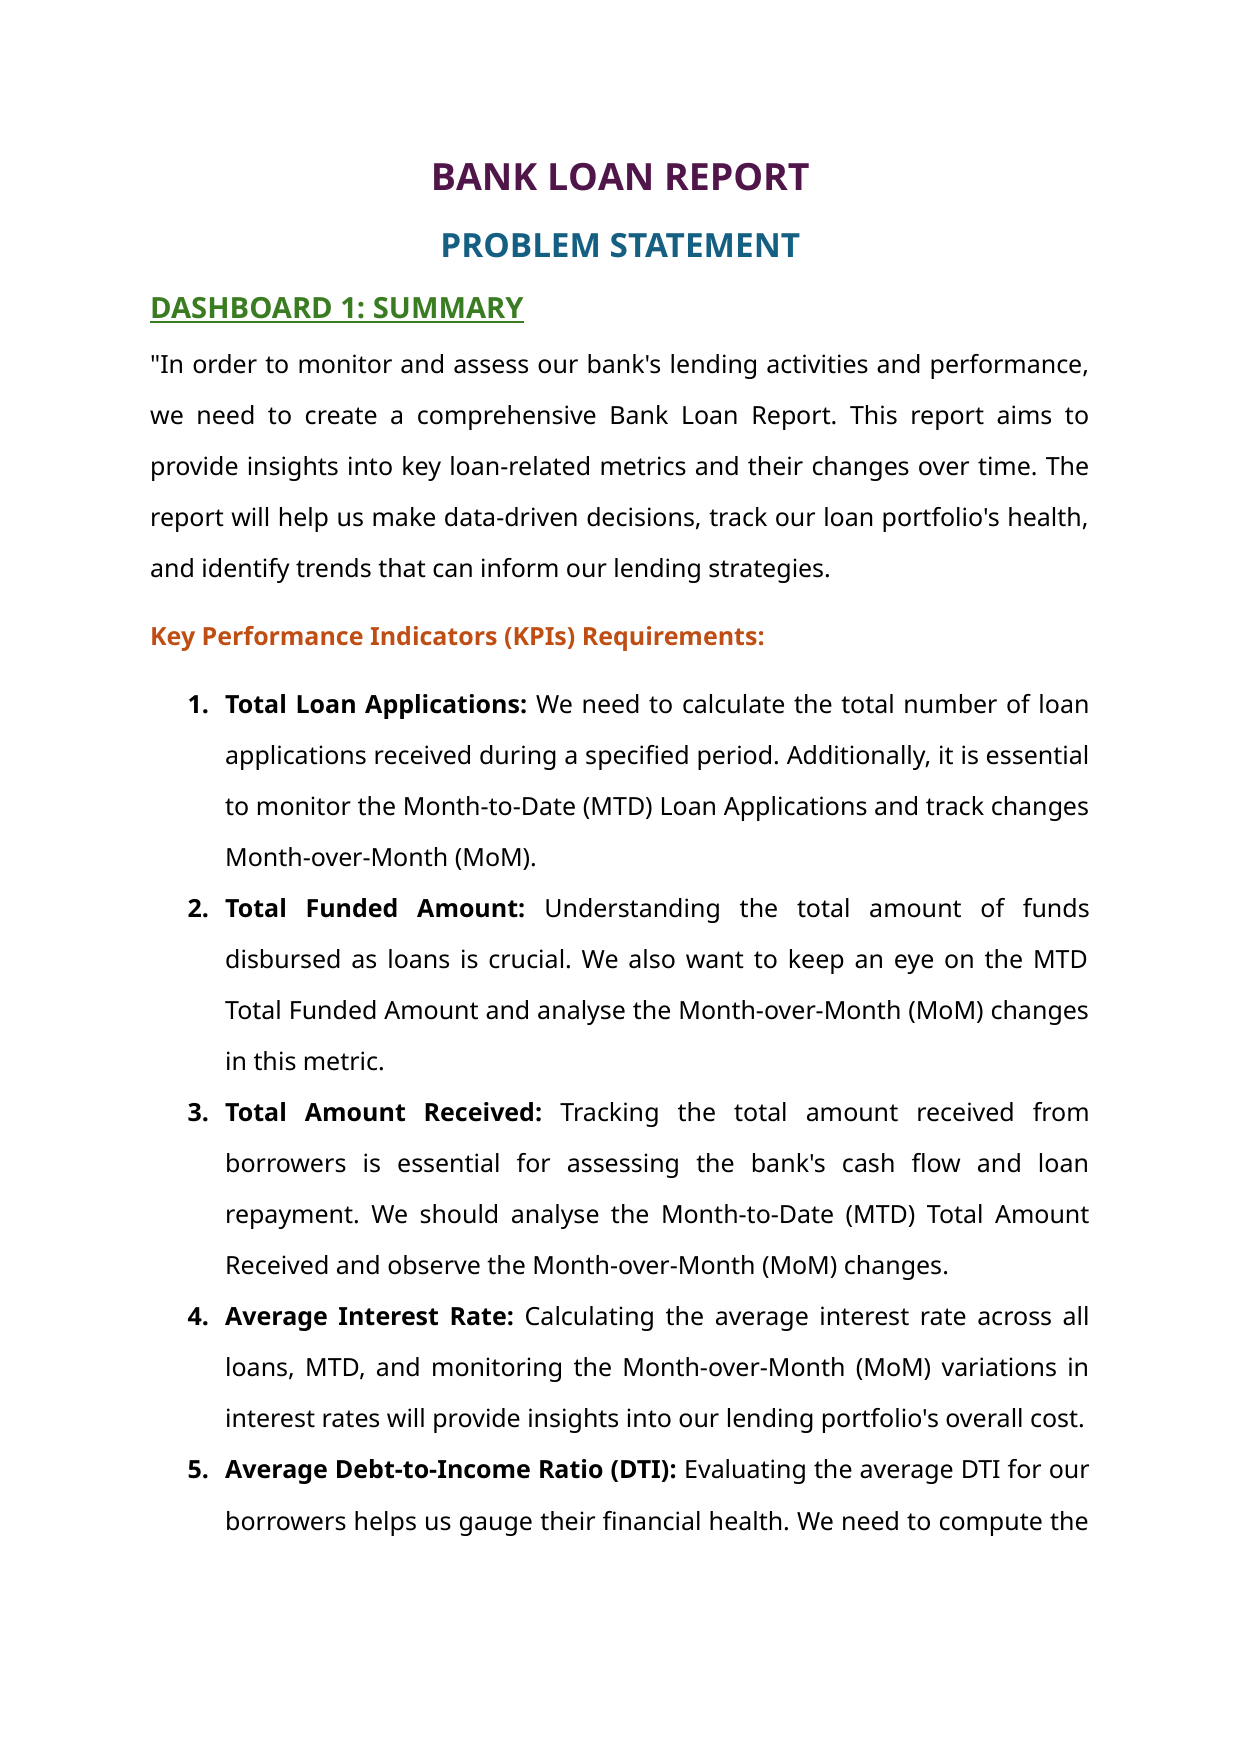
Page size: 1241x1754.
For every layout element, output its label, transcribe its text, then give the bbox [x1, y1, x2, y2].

text PROBLEM STATEMENT [150, 222, 1090, 267]
list Total Amount Received: Tracking the total amount received from borrowers is essential for assessing the bank's cash flow and loan repayment. We should analyse the Month-to-Date (MTD) Total Amount Received and observe the Month-over-Month (MoM) changes. [187, 1095, 1090, 1282]
text Key Performance Indicators (KPIs) Requirements: [150, 619, 1090, 653]
list Average Interest Rate: Calculating the average interest rate across all loans, MTD, and monitoring the Month-over-Month (MoM) variations in interest rates will provide insights into our lending portfolio's overall cost. [187, 1299, 1090, 1435]
text "In order to monitor and assess our bank's lending activities and performance, we need to create a comprehensive Bank Loan Report. This report aims to provide insights into key loan-related metrics and their changes over time. The report will help us make data-driven decisions, track our loan portfolio's health, and identify trends that can inform our lending strategies. [150, 347, 1090, 585]
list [187, 1452, 1090, 1537]
list Total Funded Amount: Understanding the total amount of funds disbursed as loans is crucial. We also want to keep an eye on the MTD Total Funded Amount and analyse the Month-over-Month (MoM) changes in this metric. [187, 891, 1090, 1078]
text BANK LOAN REPORT [150, 150, 1090, 201]
text DASHBOARD 1: SUMMARY [150, 287, 1090, 327]
list Total Loan Applications: We need to calculate the total number of loan applications received during a specified period. Additionally, it is essential to monitor the Month-to-Date (MTD) Loan Applications and track changes Month-over-Month (MoM). [187, 686, 1090, 874]
